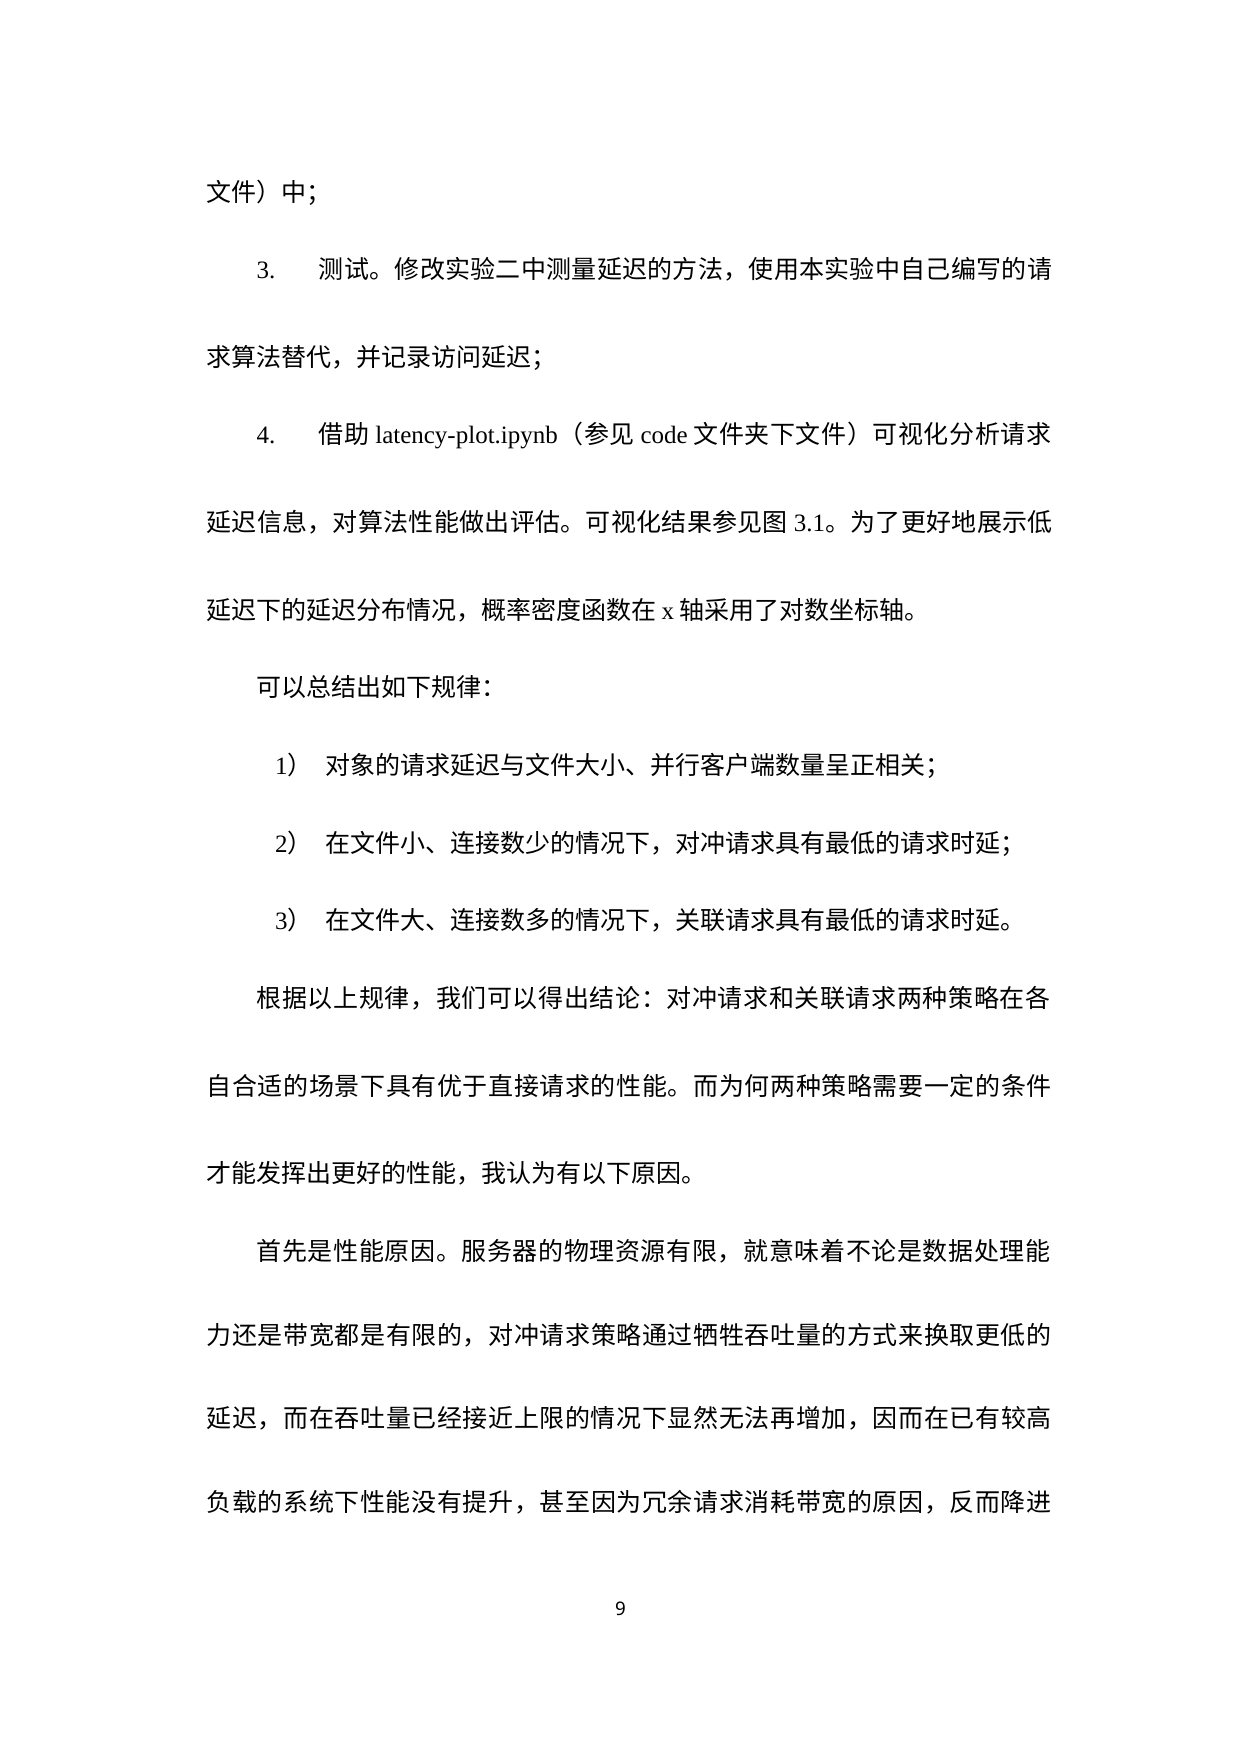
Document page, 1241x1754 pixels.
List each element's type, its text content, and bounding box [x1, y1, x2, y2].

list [206, 158, 1053, 223]
list 对象的请求延迟与文件大小、并行客户端数量呈正相关； [275, 731, 1053, 796]
text 根据以上规律，我们可以得出结论：对冲请求和关联请求两种策略在各自合适的场景下具有优于直接请求的性能。而为何两种策略需要一定的条件才能发挥出更好的性能，我认为有以下原因。 [206, 964, 1053, 1204]
text 可以总结出如下规律： [206, 653, 1053, 718]
list 在文件大、连接数多的情况下，关联请求具有最低的请求时延。 [275, 886, 1053, 951]
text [206, 1217, 1053, 1533]
list 测试。修改实验二中测量延迟的方法，使用本实验中自己编写的请求算法替代，并记录访问延迟； [206, 235, 1053, 388]
list 在文件小、连接数少的情况下，对冲请求具有最低的请求时延； [275, 809, 1053, 874]
list 借助latency-plot.ipynb（参见code文件夹下文件）可视化分析请求延迟信息，对算法性能做出评估。可视化结果参见图3.1。为了更好地展示低延迟下的延迟分布情况，概率密度函数在x轴采用了对数坐标轴。 [206, 401, 1053, 641]
